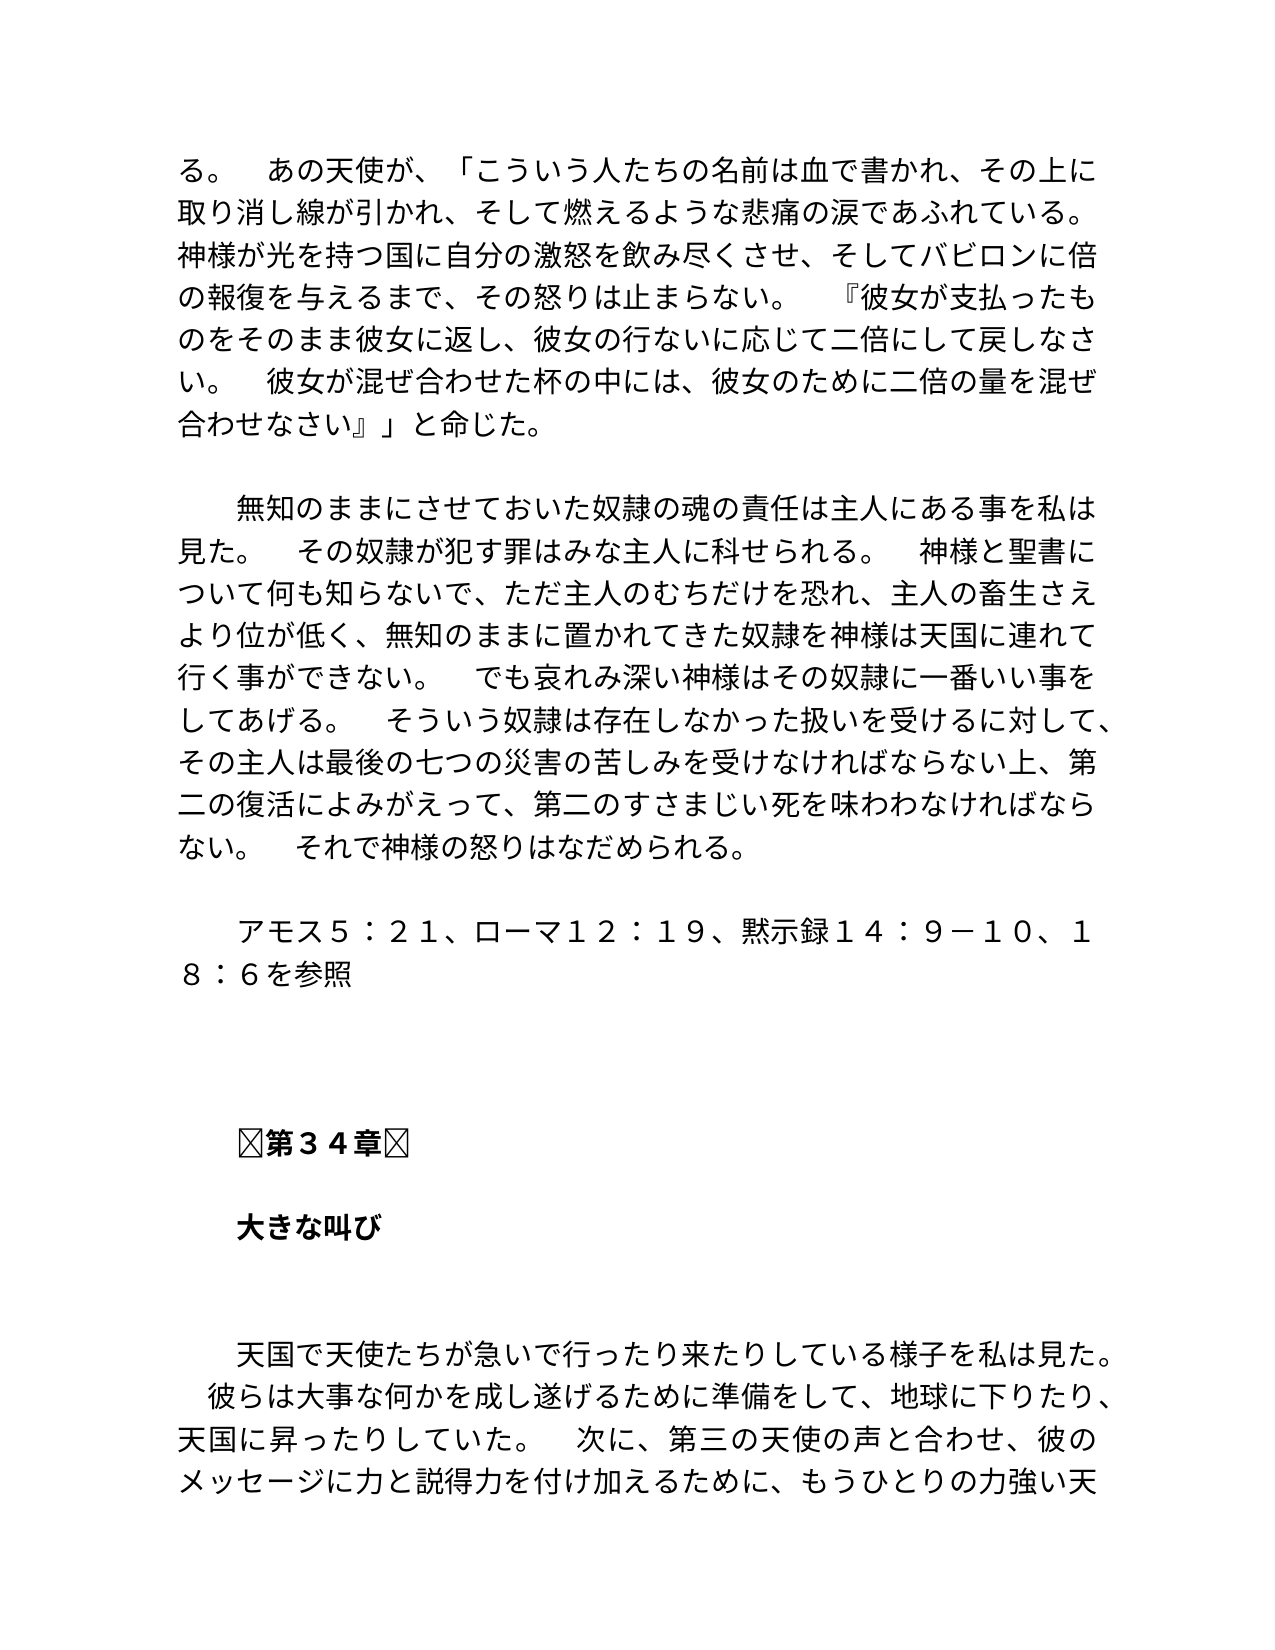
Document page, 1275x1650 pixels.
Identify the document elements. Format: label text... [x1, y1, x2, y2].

text アモス５：２１、ローマ１２：１９、黙示録１４：９－１０、１８：６を参照 [177, 909, 1098, 993]
text 第３４章 [177, 1120, 1098, 1163]
text 大きな叫び [177, 1205, 1098, 1247]
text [177, 148, 1098, 444]
text 無知のままにさせておいた奴隷の魂の責任は主人にある事を私は見た。 その奴隷が犯す罪はみな主人に科せられる。 神様と聖書について何も知らないで、ただ主人のむちだけを恐れ、主人の畜生さえより位が低く、無知のままに置かれてきた奴隷を神様は天国に連れて行く事ができない。 でも哀れみ深い神様はその奴隷に一番いい事をしてあげる。 そういう奴隷は存在しなかった扱いを受けるに対して、その主人は最後の七つの災害の苦しみを受けなければならない上、第二の復活によみがえって、第二のすさまじい死を味わわなければならない。 それで神様の怒りはなだめられる。 [177, 486, 1098, 867]
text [177, 1332, 1098, 1501]
